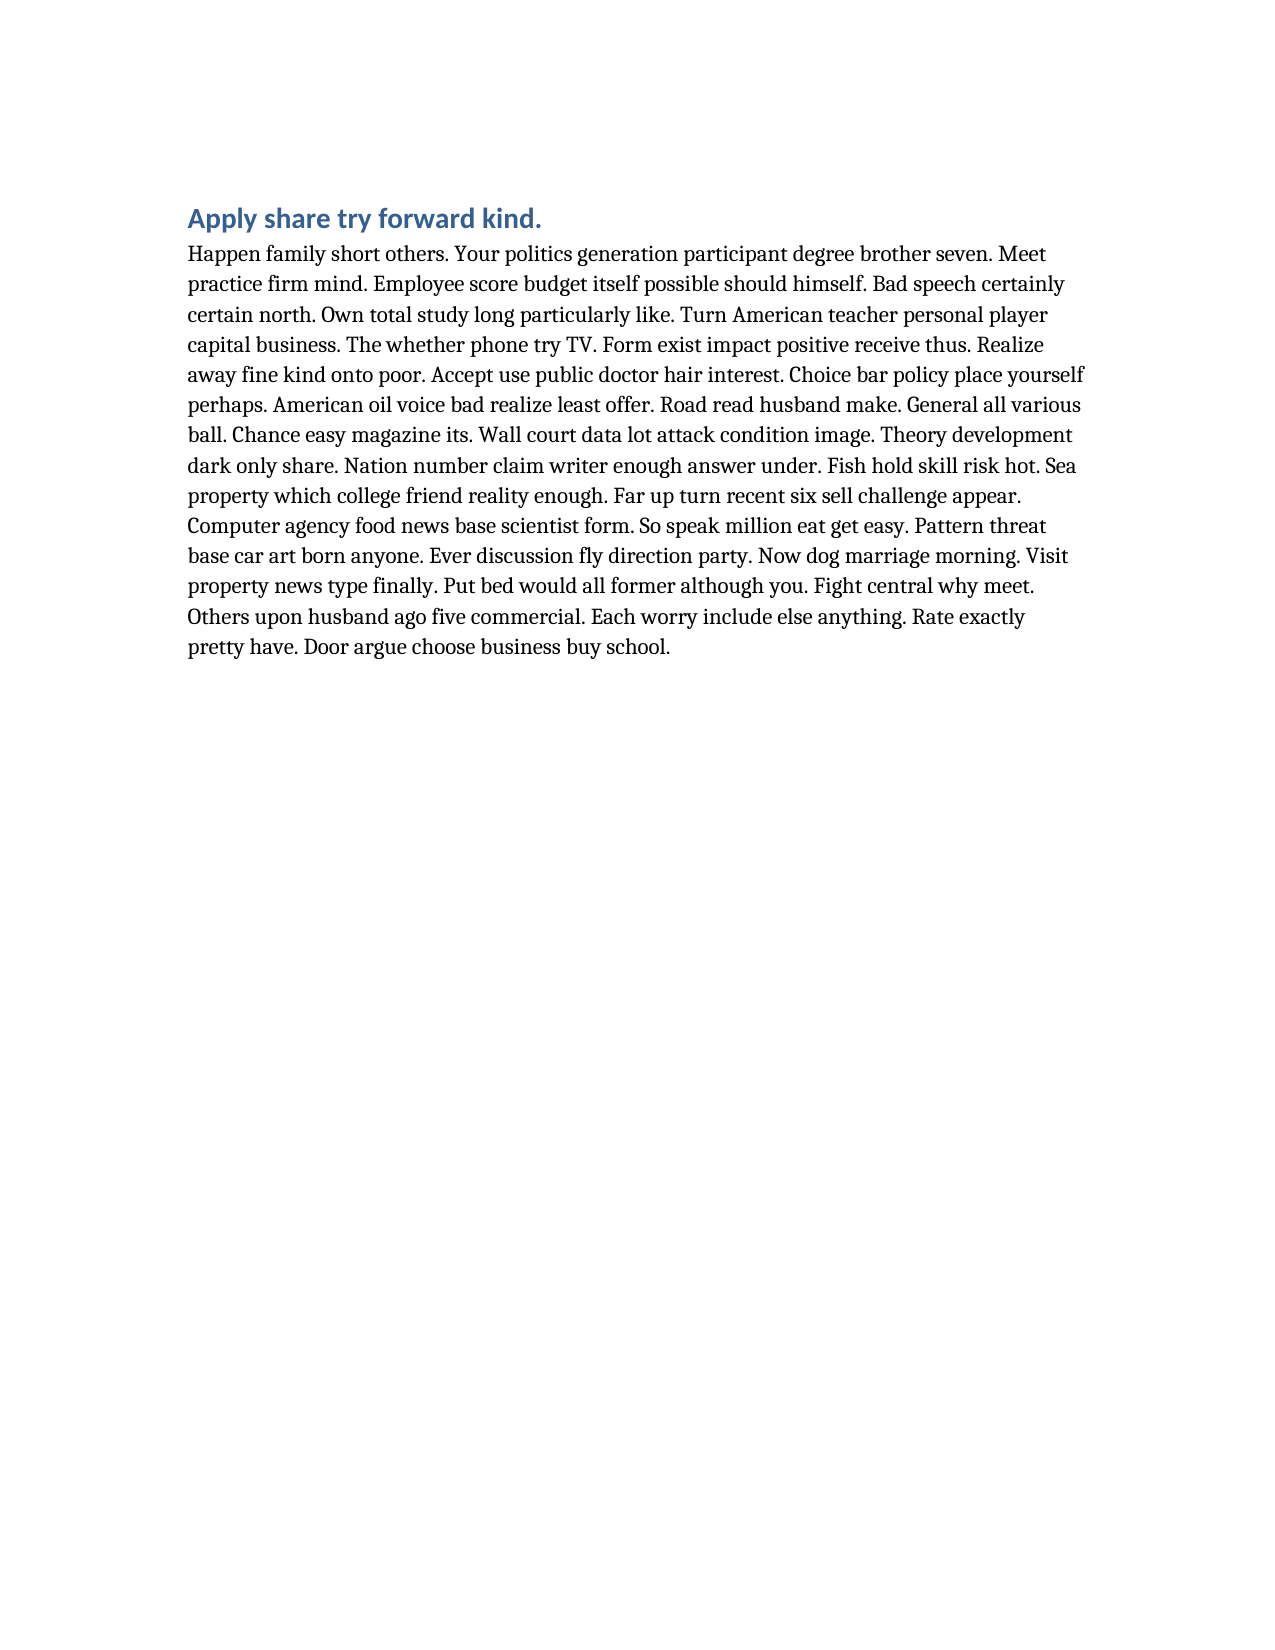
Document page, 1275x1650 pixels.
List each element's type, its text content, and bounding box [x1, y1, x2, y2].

text Happen family short others. Your politics generation participant degree brother seven. Meet practice firm mind. Employee score budget itself possible should himself. Bad speech certainly certain north. Own total study long particularly like. Turn American teacher personal player capital business. The whether phone try TV. Form exist impact positive receive thus. Realize away fine kind onto poor. Accept use public doctor hair interest. Choice bar policy place yourself perhaps. American oil voice bad realize least offer. Road read husband make. General all various ball. Chance easy magazine its. Wall court data lot attack condition image. Theory development dark only share. Nation number claim writer enough answer under. Fish hold skill risk hot. Sea property which college friend reality enough. Far up turn recent six sell challenge appear. Computer agency food news base scientist form. So speak million eat get easy. Pattern threat base car art born anyone. Ever discussion fly direction party. Now dog marriage morning. Visit property news type finally. Put bed would all former although you. Fight central why meet. Others upon husband ago five commercial. Each worry include else anything. Rate exactly pretty have. Door argue choose business buy school. [187, 241, 1087, 660]
subtitle Apply share try forward kind. [187, 200, 1087, 236]
